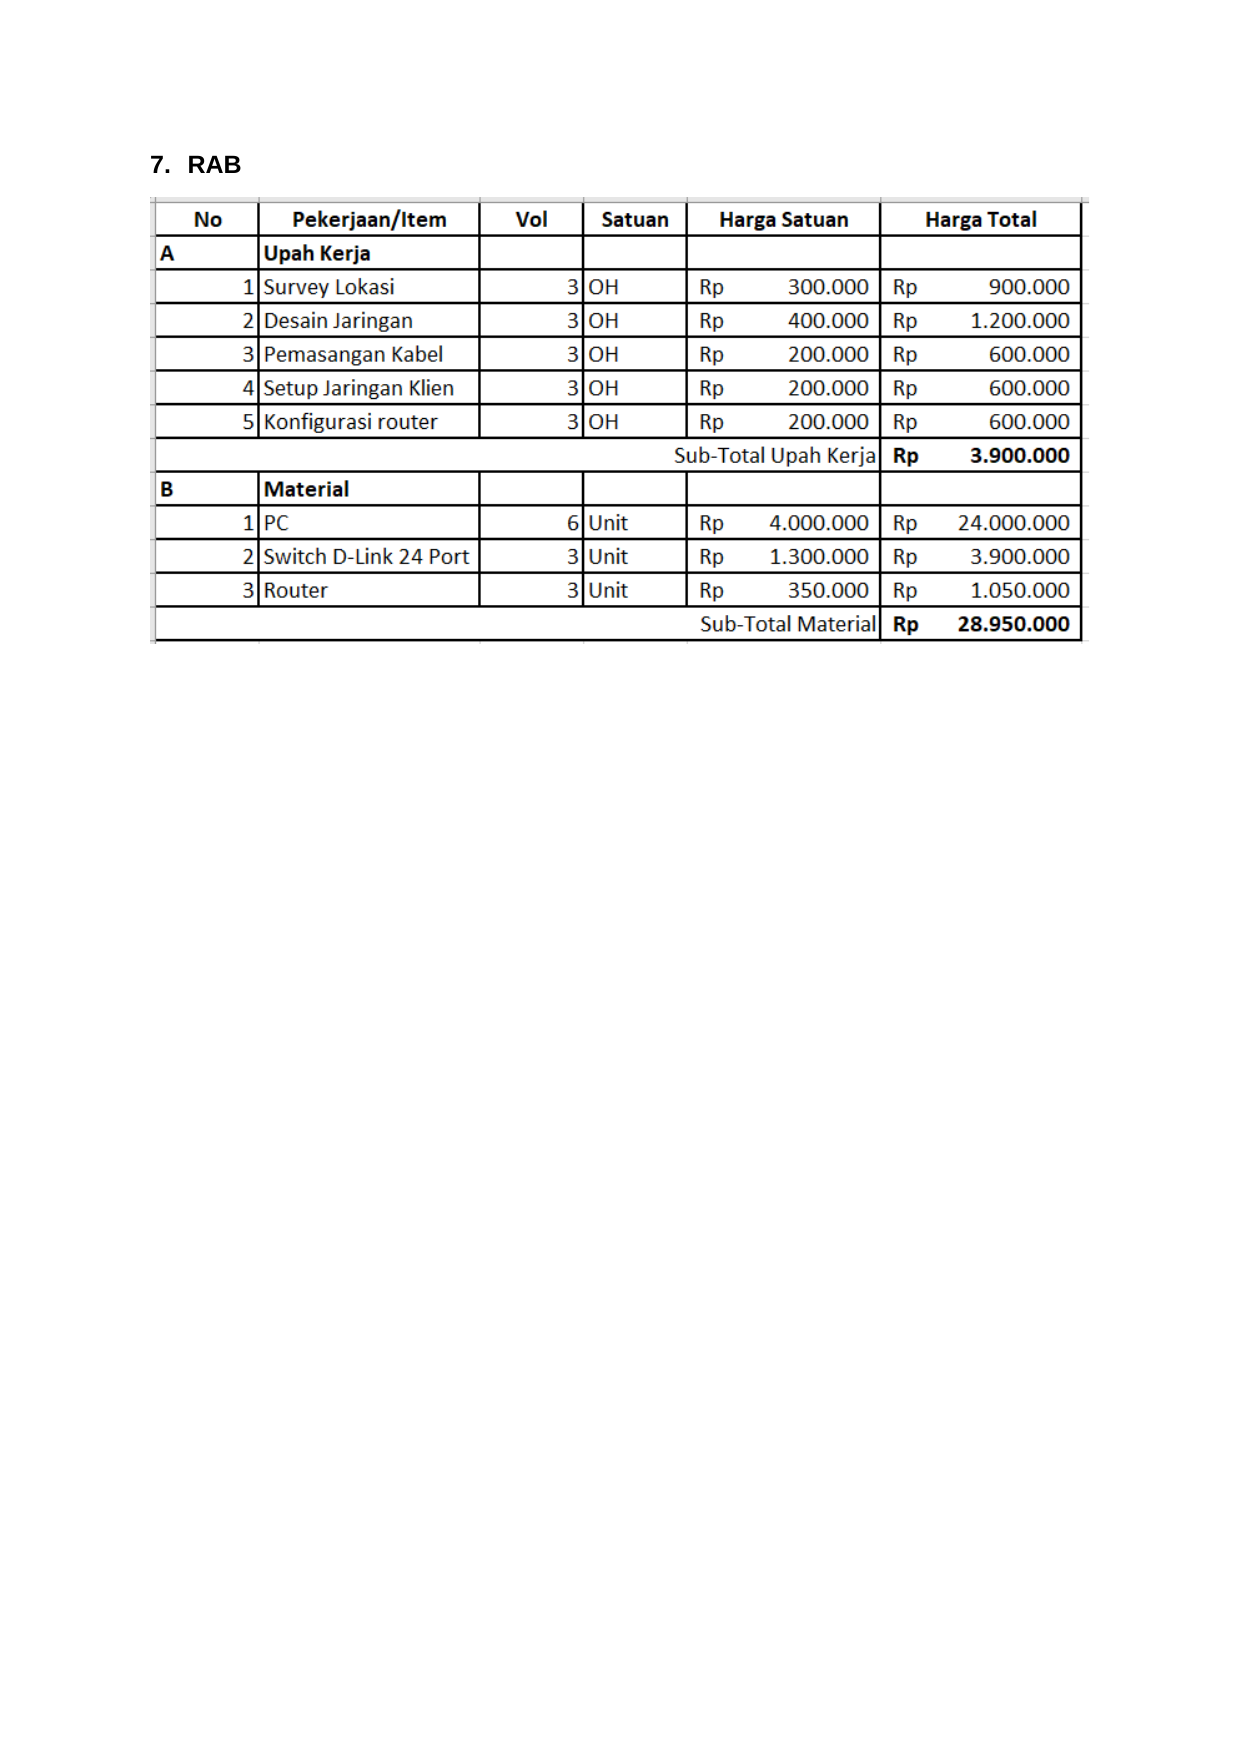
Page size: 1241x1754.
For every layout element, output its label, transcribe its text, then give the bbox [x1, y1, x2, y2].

list RAB [150, 150, 1090, 179]
picture [150, 197, 1090, 644]
